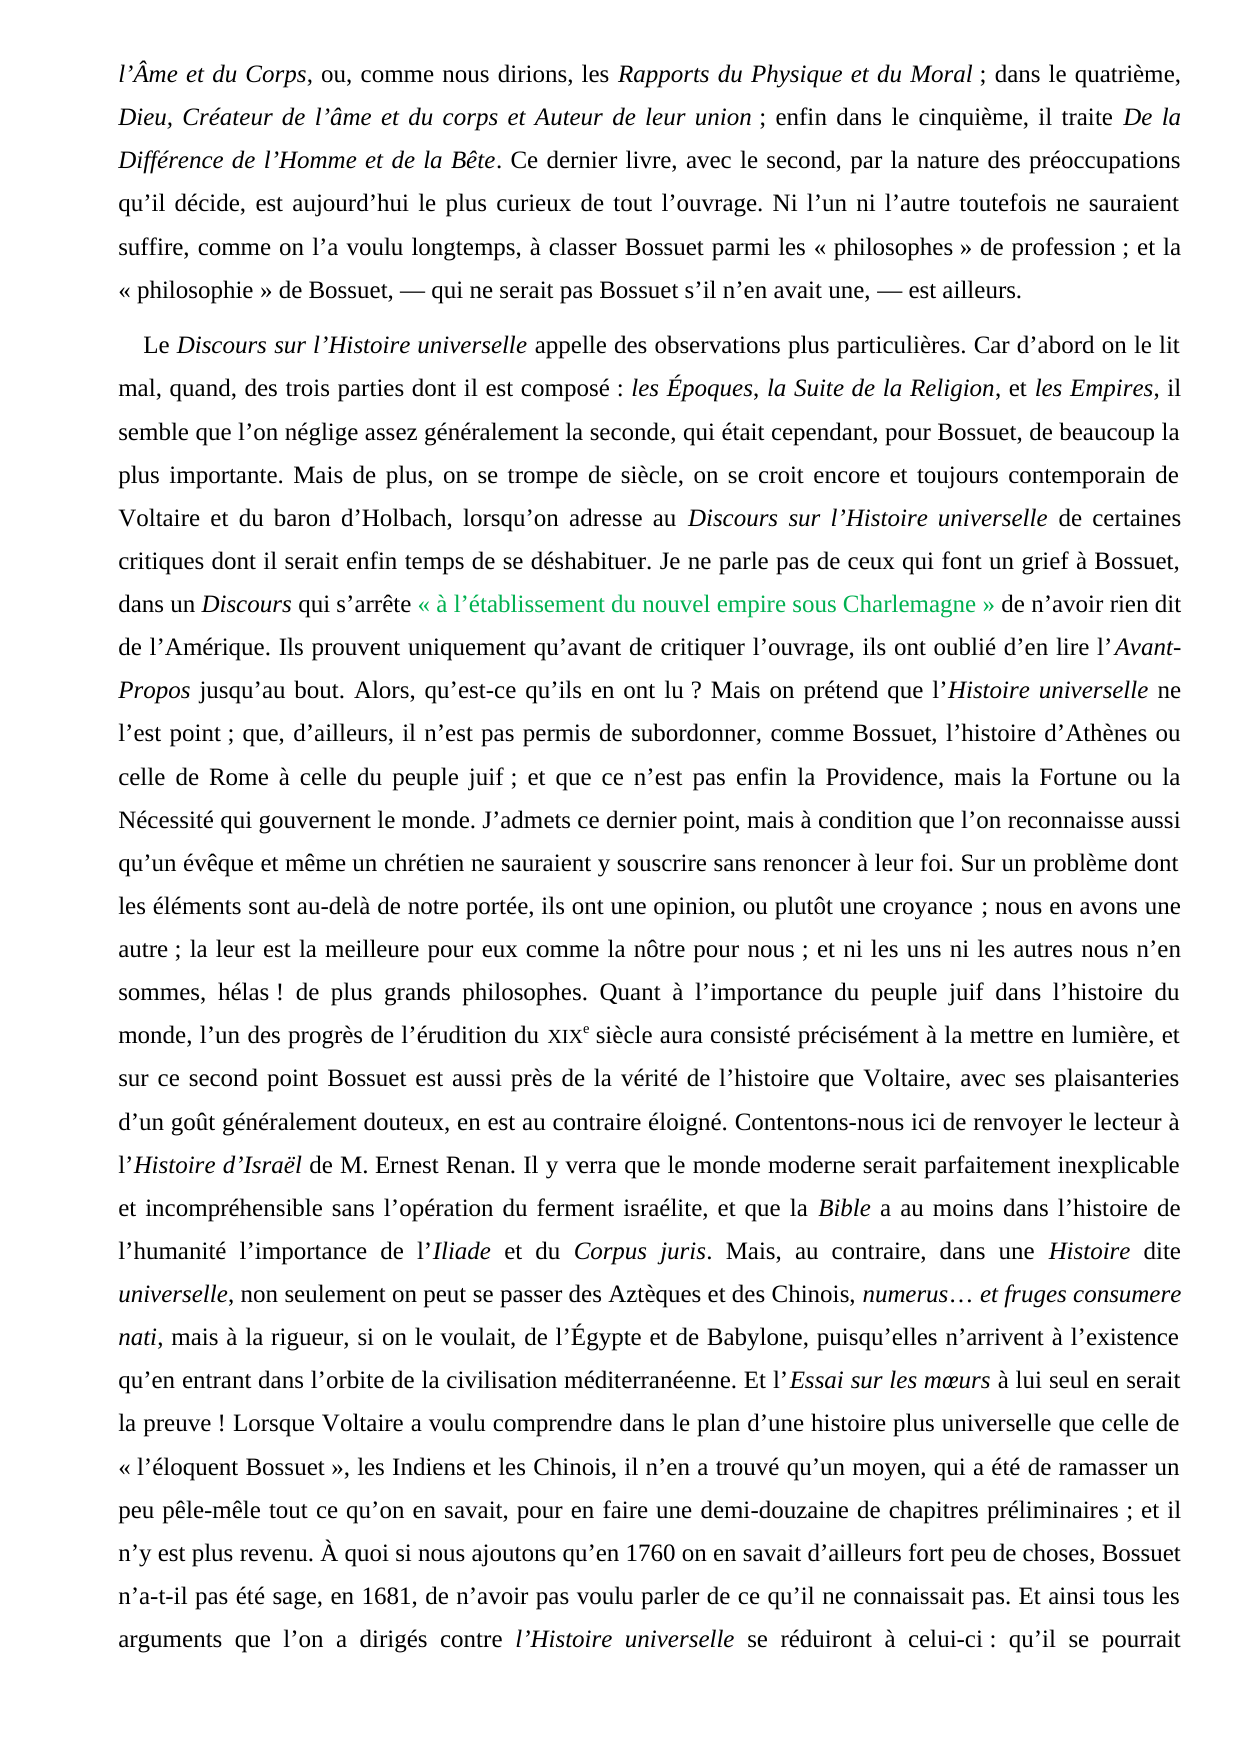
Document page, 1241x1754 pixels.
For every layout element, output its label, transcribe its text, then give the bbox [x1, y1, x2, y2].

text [118, 59, 1181, 303]
